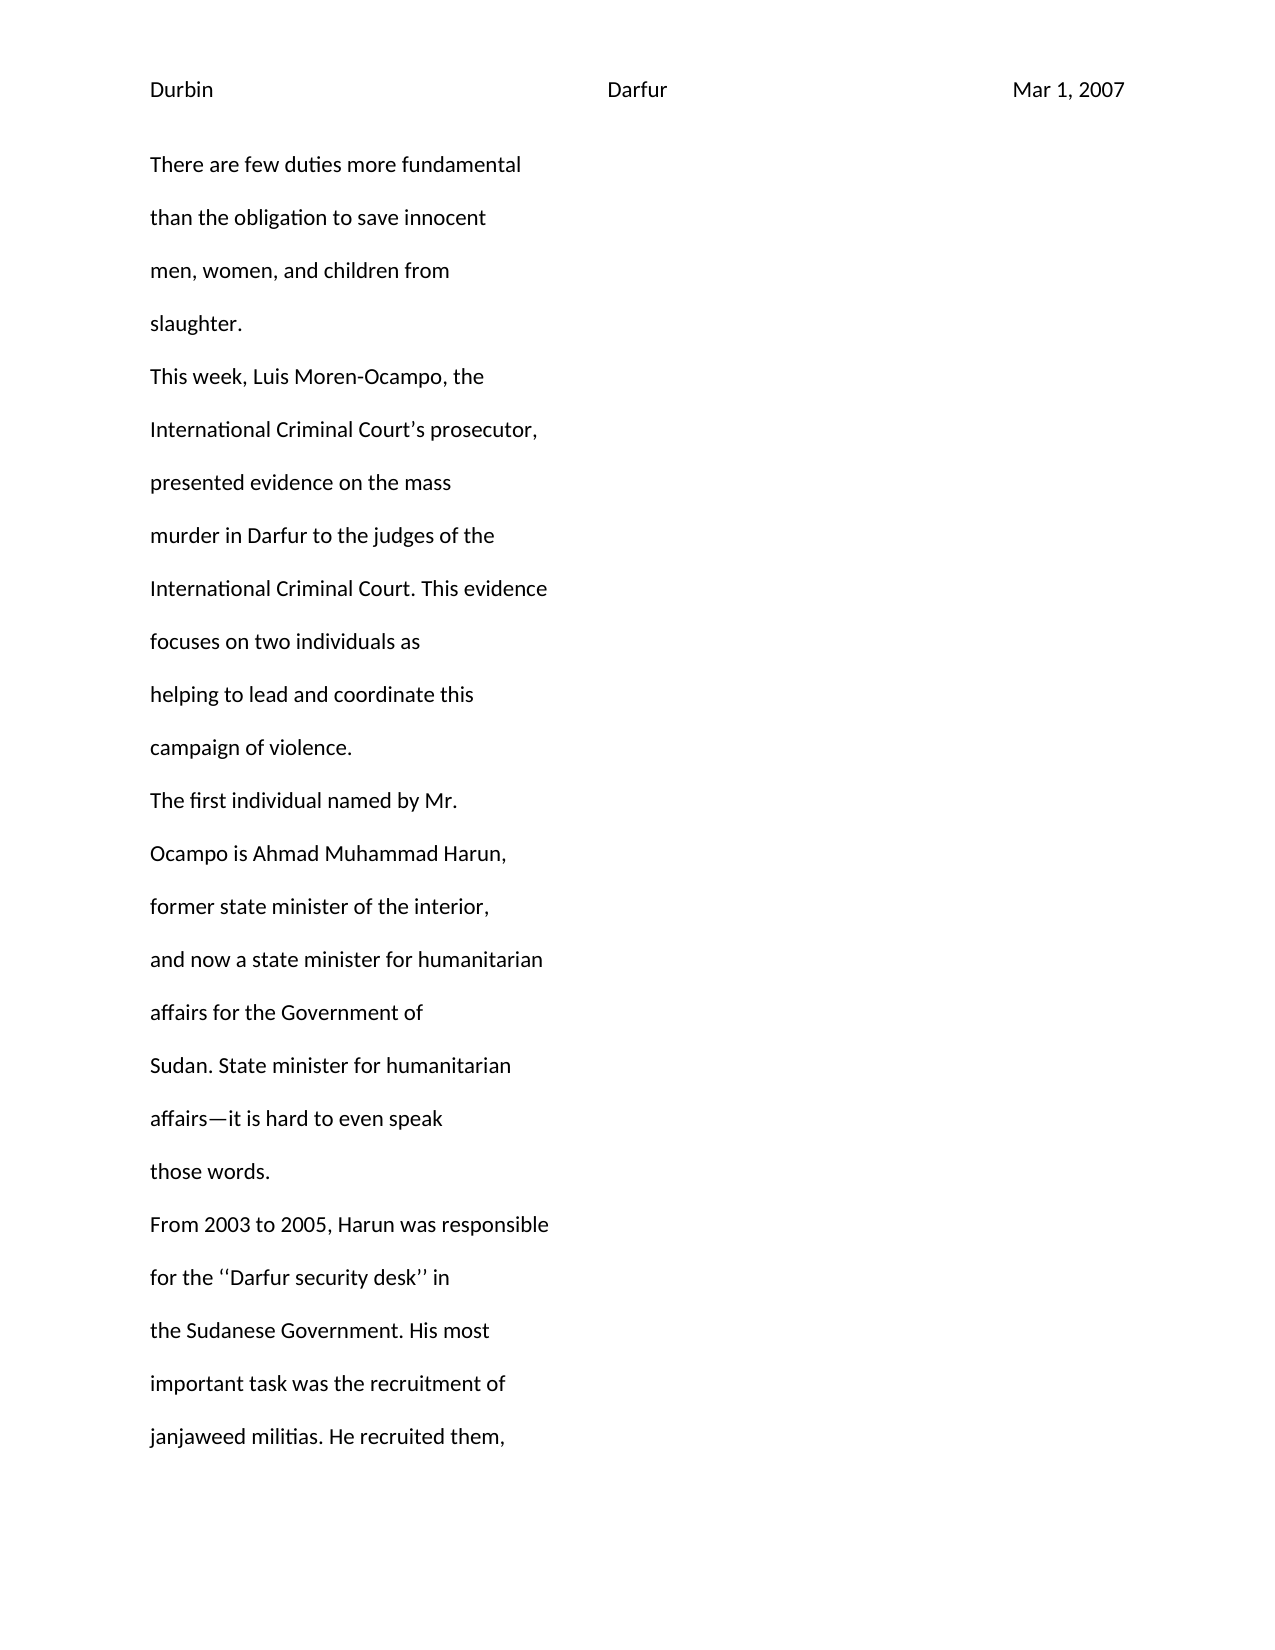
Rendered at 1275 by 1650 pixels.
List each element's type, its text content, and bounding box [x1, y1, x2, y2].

text From 2003 to 2005, Harun was responsible [150, 1210, 1125, 1238]
text slaughter. [150, 309, 1125, 337]
text those words. [150, 1157, 1125, 1185]
text This week, Luis Moren-Ocampo, the [150, 362, 1125, 390]
text the Sudanese Government. His most [150, 1316, 1125, 1344]
text helping to lead and coordinate this [150, 680, 1125, 708]
text murder in Darfur to the judges of the [150, 521, 1125, 549]
text than the obligation to save innocent [150, 203, 1125, 231]
text campaign of violence. [150, 733, 1125, 761]
text The first individual named by Mr. [150, 786, 1125, 814]
text for the ‘‘Darfur security desk’’ in [150, 1263, 1125, 1291]
text affairs for the Government of [150, 998, 1125, 1026]
text affairs—it is hard to even speak [150, 1104, 1125, 1132]
text International Criminal Court’s prosecutor, [150, 415, 1125, 443]
text former state minister of the interior, [150, 892, 1125, 920]
text men, women, and children from [150, 256, 1125, 284]
text There are few duties more fundamental [150, 150, 1125, 178]
text Ocampo is Ahmad Muhammad Harun, [150, 839, 1125, 867]
text important task was the recruitment of [150, 1369, 1125, 1397]
text janjaweed militias. He recruited them, [150, 1422, 1125, 1451]
text focuses on two individuals as [150, 627, 1125, 655]
text presented evidence on the mass [150, 468, 1125, 496]
text International Criminal Court. This evidence [150, 574, 1125, 602]
text and now a state minister for humanitarian [150, 945, 1125, 973]
text Sudan. State minister for humanitarian [150, 1051, 1125, 1079]
